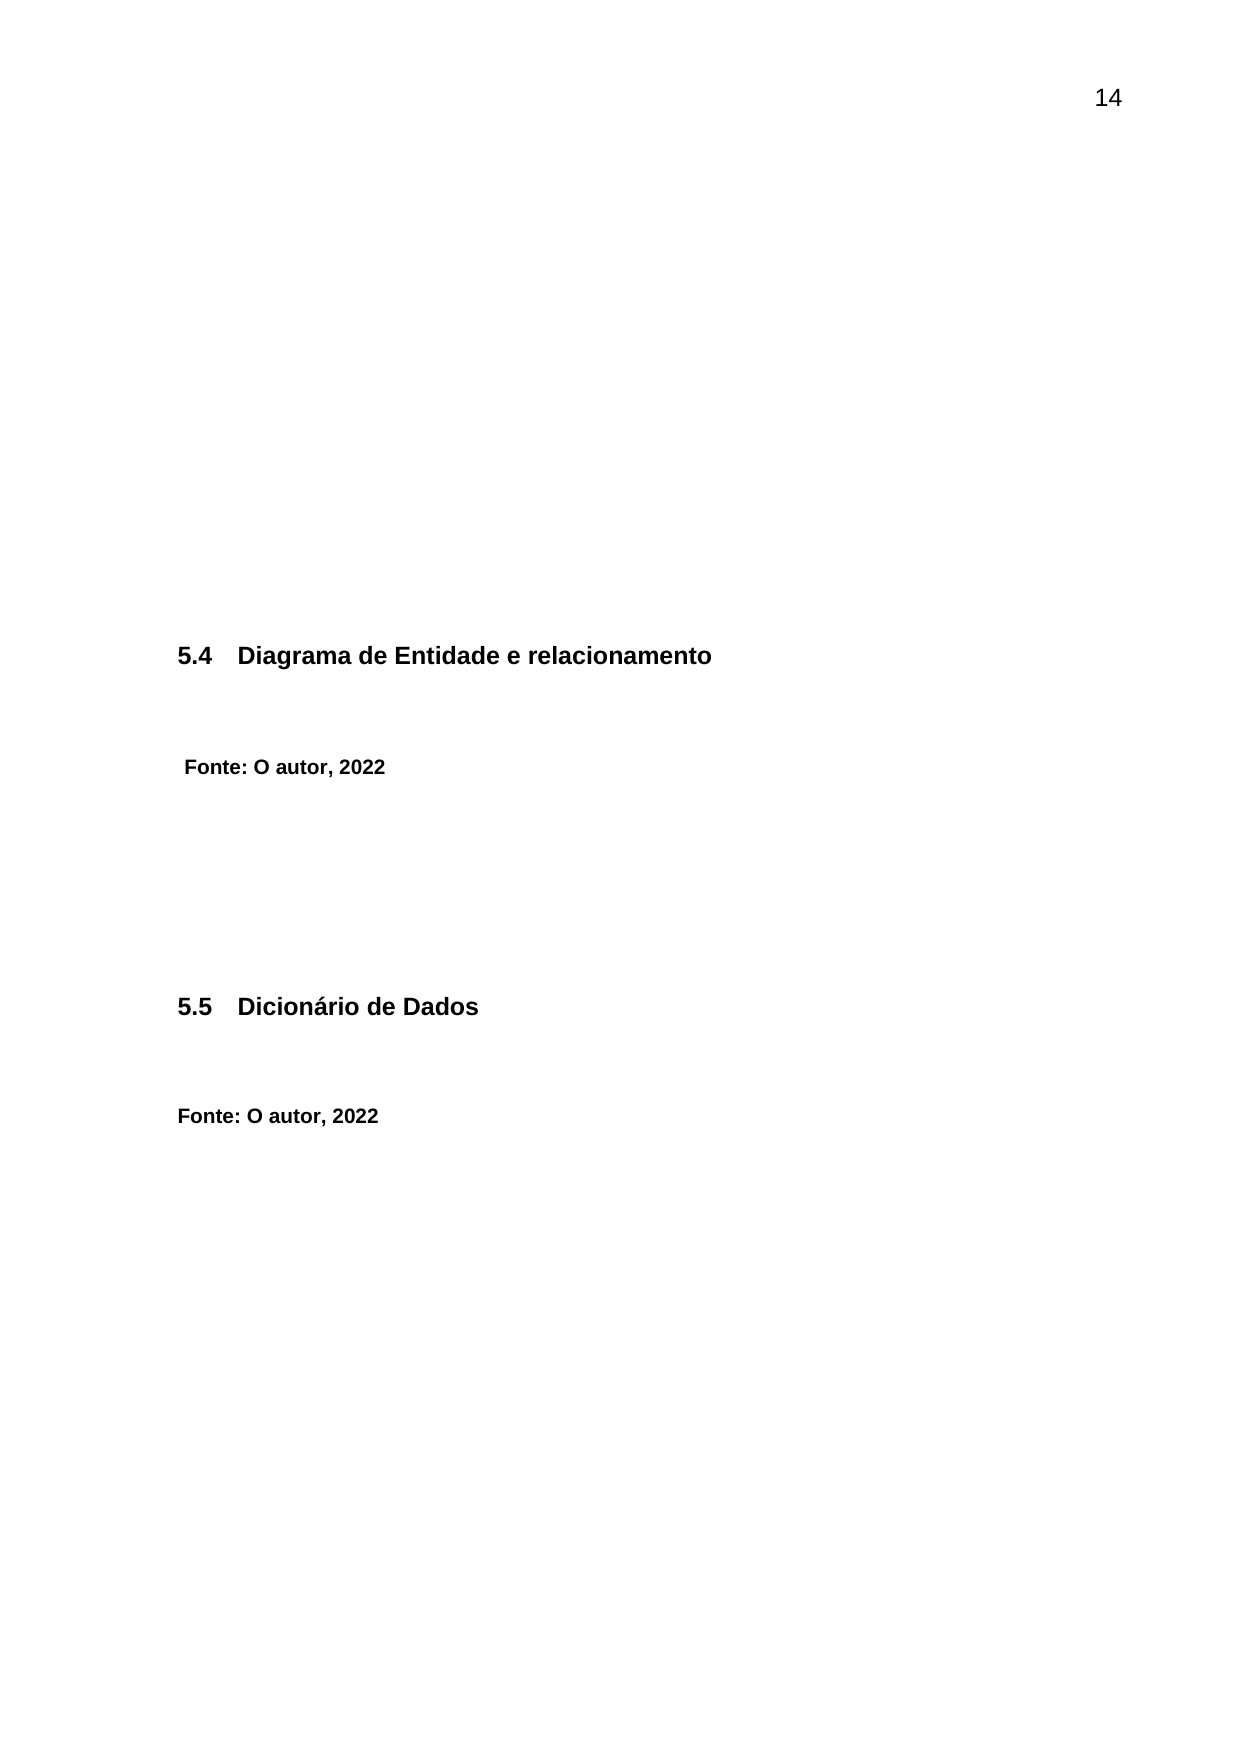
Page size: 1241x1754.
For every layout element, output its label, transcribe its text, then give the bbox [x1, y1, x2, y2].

text Fonte: O autor, 2022 [177, 754, 1122, 778]
subtitle Dicionário de Dados [177, 992, 1122, 1021]
text Fonte: O autor, 2022 [177, 1103, 1122, 1127]
subtitle Diagrama de Entidade e relacionamento [177, 641, 1122, 670]
